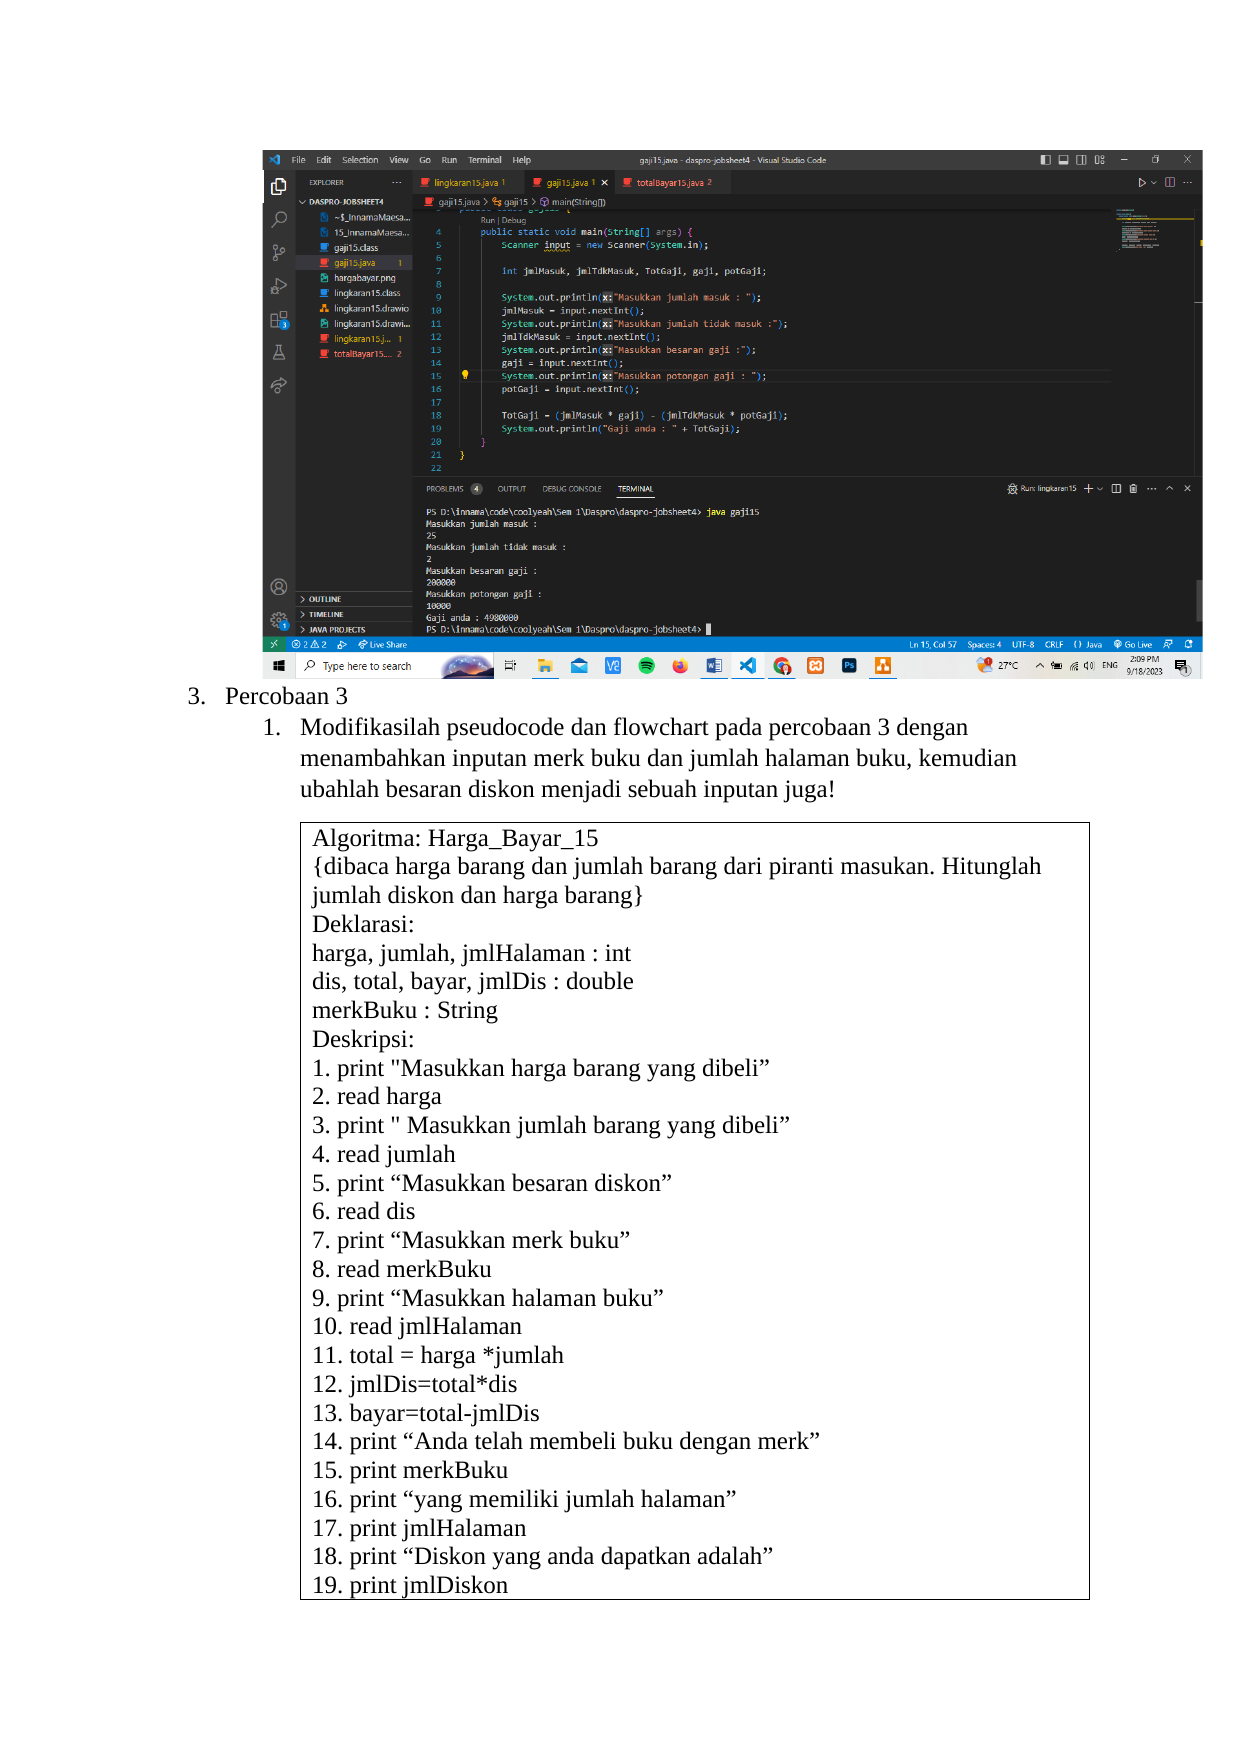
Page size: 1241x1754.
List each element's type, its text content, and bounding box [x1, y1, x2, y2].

list Percobaan 3 [187, 681, 1090, 709]
picture [262, 150, 1203, 679]
list Modifikasilah pseudocode dan flowchart pada percobaan 3 dengan menambahkan inputan merk buku dan jumlah halaman buku, kemudian ubahlah besaran diskon menjadi sebuah inputan juga! [262, 712, 1090, 803]
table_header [301, 823, 1089, 1599]
